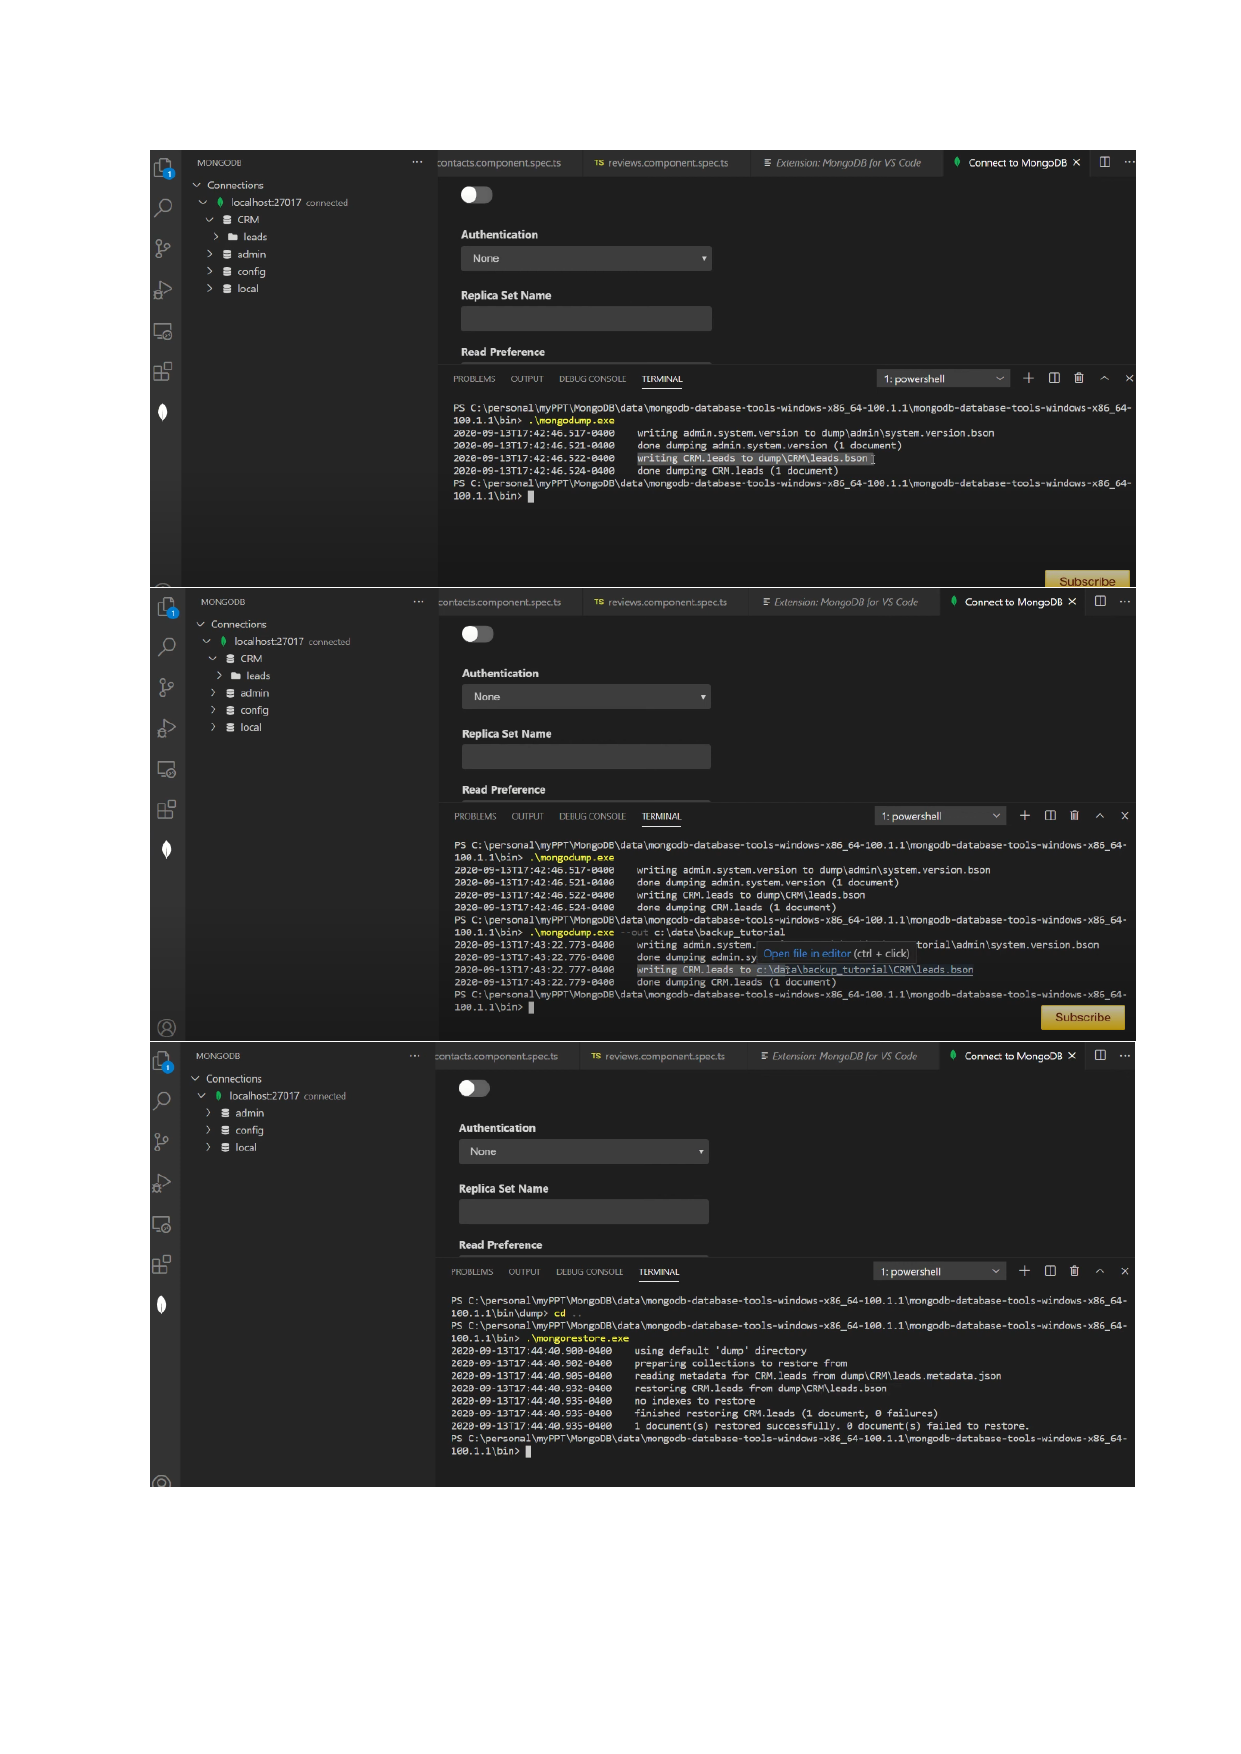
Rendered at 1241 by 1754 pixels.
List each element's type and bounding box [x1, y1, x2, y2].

picture [150, 588, 1136, 1041]
picture [150, 150, 1136, 587]
picture [150, 1042, 1135, 1487]
